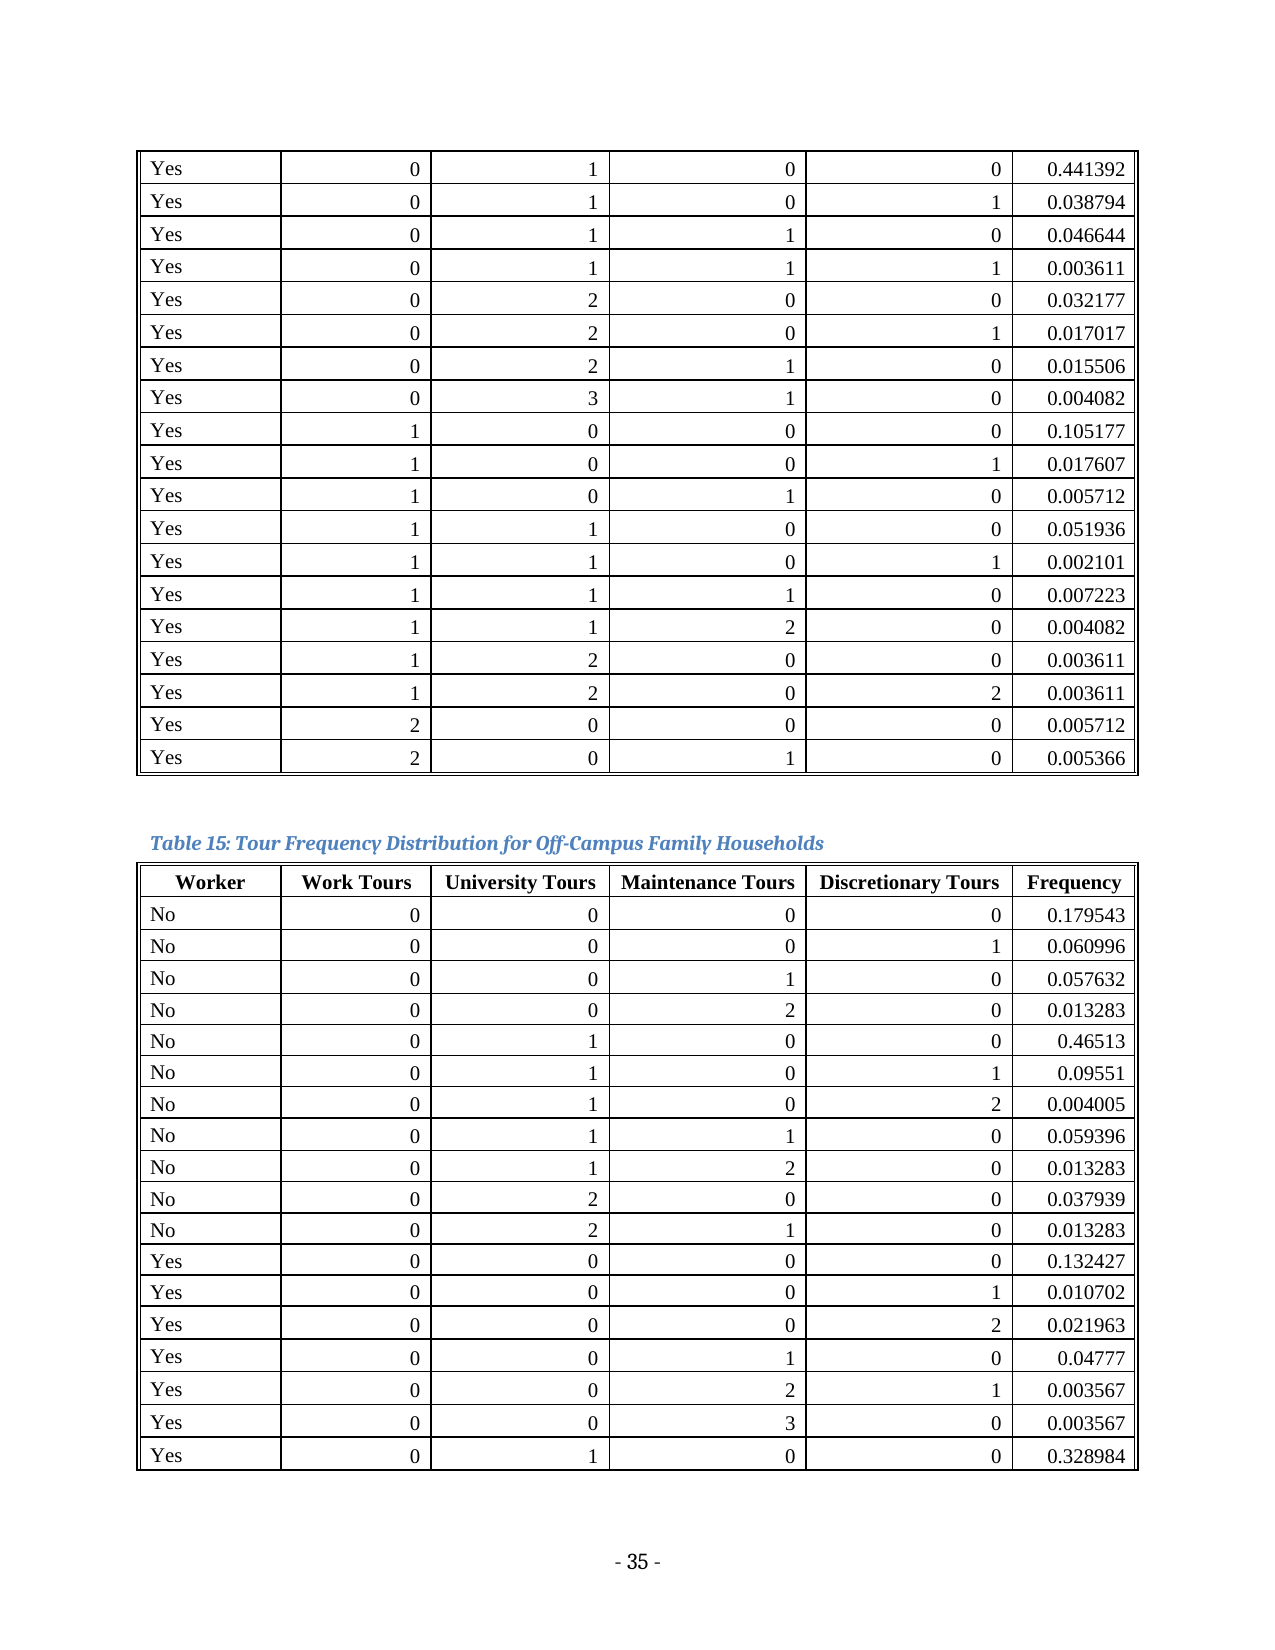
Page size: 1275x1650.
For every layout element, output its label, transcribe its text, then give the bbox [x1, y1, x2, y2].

table_header Maintenance Tours [610, 866, 805, 896]
table_header Work Tours [282, 866, 430, 896]
table_cell 0 [807, 610, 1012, 641]
table_cell 0 [610, 1087, 805, 1117]
table_cell 1 [807, 315, 1012, 346]
table_cell 2 [432, 348, 609, 379]
table_cell Yes [141, 511, 280, 542]
table_cell 0 [432, 446, 609, 477]
table_cell 0.007223 [1013, 577, 1134, 608]
table_cell 0.015506 [1013, 348, 1134, 379]
table_cell 0 [807, 1119, 1012, 1150]
table_cell 2 [282, 740, 430, 771]
table_cell 1 [432, 577, 609, 608]
table_cell 0 [282, 282, 430, 313]
table_cell 0 [282, 1182, 430, 1212]
table_cell 0 [610, 1438, 805, 1469]
table_cell 0 [282, 315, 430, 346]
table_cell 0 [807, 1340, 1012, 1371]
table_cell Yes [141, 1245, 280, 1274]
table_cell 1 [610, 1119, 805, 1150]
table_cell 0.003567 [1013, 1372, 1134, 1403]
table_cell Yes [141, 577, 280, 608]
table_cell 0.057632 [1013, 961, 1134, 992]
table_cell 1 [807, 184, 1012, 215]
table_cell 1 [282, 446, 430, 477]
table_cell 0 [807, 994, 1012, 1023]
table_cell 1 [282, 577, 430, 608]
table_cell 0 [282, 1119, 430, 1150]
table_cell 0 [807, 577, 1012, 608]
table_cell 0 [807, 217, 1012, 248]
table_cell 0 [807, 1438, 1012, 1469]
table_cell 2 [432, 1182, 609, 1212]
table_cell 0 [282, 897, 430, 928]
table_cell 1 [432, 1056, 609, 1086]
table_cell 0 [282, 1025, 430, 1055]
table_cell Yes [141, 642, 280, 673]
table_cell 2 [807, 1307, 1012, 1338]
table_cell 2 [432, 642, 609, 673]
table_cell 0 [282, 1056, 430, 1086]
table_cell 0 [432, 1276, 609, 1305]
table_cell 0 [432, 994, 609, 1023]
table_cell 1 [432, 1151, 609, 1181]
table_cell 0.002101 [1013, 544, 1134, 575]
table_cell 0.004005 [1013, 1087, 1134, 1117]
table_cell 0 [282, 1307, 430, 1338]
table_cell 1 [610, 1340, 805, 1371]
table_cell Yes [141, 1340, 280, 1371]
table_cell 1 [282, 479, 430, 510]
table_cell 0 [610, 446, 805, 477]
table_cell 1 [282, 610, 430, 641]
table_cell 0 [432, 708, 609, 739]
table_cell 1 [432, 184, 609, 215]
table_cell No [141, 1056, 280, 1086]
table_cell 0 [432, 961, 609, 992]
table_cell 0.010702 [1013, 1276, 1134, 1305]
table_cell 1 [282, 642, 430, 673]
table_cell 1 [282, 511, 430, 542]
table_cell 1 [610, 250, 805, 281]
table_cell 1 [610, 961, 805, 992]
table_cell 1 [807, 1276, 1012, 1305]
table_cell 0 [610, 511, 805, 542]
table_cell 0 [432, 1372, 609, 1403]
table_cell 0 [807, 511, 1012, 542]
table_cell 0 [610, 413, 805, 444]
table_cell Yes [141, 381, 280, 412]
table_cell 1 [807, 250, 1012, 281]
table_cell 2 [432, 282, 609, 313]
table_cell 0 [807, 479, 1012, 510]
table_cell No [141, 1182, 280, 1212]
table_cell 0 [610, 1276, 805, 1305]
table_cell 1 [610, 577, 805, 608]
table_cell 1 [610, 740, 805, 771]
table_cell No [141, 1025, 280, 1055]
table_cell 0 [282, 994, 430, 1023]
table_cell 0 [610, 642, 805, 673]
table_cell 0 [282, 1087, 430, 1117]
table_cell Yes [141, 740, 280, 771]
table_cell 1 [807, 544, 1012, 575]
table_cell 1 [432, 1025, 609, 1055]
table_cell 0 [610, 544, 805, 575]
table_cell Yes [141, 348, 280, 379]
table_cell 1 [807, 1056, 1012, 1086]
table_cell Yes [141, 1276, 280, 1305]
table_cell 0 [282, 1276, 430, 1305]
table_cell Yes [141, 446, 280, 477]
table_cell 0.09551 [1013, 1056, 1134, 1086]
table_cell 1 [610, 479, 805, 510]
table_cell 0 [432, 740, 609, 771]
table_cell No [141, 930, 280, 960]
table_cell 1 [432, 1438, 609, 1469]
table_cell 0 [807, 740, 1012, 771]
table_cell Yes [141, 708, 280, 739]
table_cell 0 [610, 1307, 805, 1338]
table_cell 2 [432, 675, 609, 706]
table_cell Yes [141, 675, 280, 706]
table_cell 0 [807, 708, 1012, 739]
table_cell No [141, 1214, 280, 1243]
table_cell 0.005366 [1013, 740, 1134, 771]
table_cell 0 [610, 708, 805, 739]
table_cell 1 [432, 1087, 609, 1117]
table_cell 0 [282, 1214, 430, 1243]
table_cell 0 [432, 897, 609, 928]
table_cell 0.051936 [1013, 511, 1134, 542]
table_cell Yes [141, 479, 280, 510]
table_cell 0.003611 [1013, 642, 1134, 673]
table_cell Yes [141, 1372, 280, 1403]
table_cell 0 [807, 642, 1012, 673]
table_cell 0 [610, 1245, 805, 1274]
table_header University Tours [432, 866, 609, 896]
table_cell 0 [610, 152, 805, 183]
table_cell 0 [807, 1405, 1012, 1436]
table_cell 0.013283 [1013, 1214, 1134, 1243]
table_cell No [141, 897, 280, 928]
table_cell 0 [807, 1182, 1012, 1212]
table_cell 3 [432, 381, 609, 412]
table_cell 0 [610, 282, 805, 313]
table_cell 0.441392 [1013, 152, 1134, 183]
table_cell 1 [610, 348, 805, 379]
table_cell Yes [141, 315, 280, 346]
table_cell 0 [432, 930, 609, 960]
table_cell 2 [432, 315, 609, 346]
table_cell 0.105177 [1013, 413, 1134, 444]
table_header Frequency [1013, 866, 1134, 896]
table_cell 0.004082 [1013, 610, 1134, 641]
table_cell 0 [807, 348, 1012, 379]
table_cell 0.179543 [1013, 897, 1134, 928]
table_cell 0.132427 [1013, 1245, 1134, 1274]
table_cell 2 [432, 1214, 609, 1243]
table_cell 0 [282, 1340, 430, 1371]
table_cell 0 [282, 250, 430, 281]
table_cell 0.059396 [1013, 1119, 1134, 1150]
table_cell 0.017607 [1013, 446, 1134, 477]
table_cell 0 [610, 897, 805, 928]
table_cell 0.003611 [1013, 250, 1134, 281]
table_cell 2 [610, 994, 805, 1023]
table_cell 2 [282, 708, 430, 739]
table_cell 0 [807, 961, 1012, 992]
table_cell 0 [432, 479, 609, 510]
table_header Discretionary Tours [807, 866, 1012, 896]
table_cell No [141, 1087, 280, 1117]
table_cell 0 [282, 348, 430, 379]
table_cell No [141, 961, 280, 992]
table_cell Yes [141, 152, 280, 183]
table_cell 0 [432, 413, 609, 444]
table_cell 1 [282, 544, 430, 575]
table_cell 0 [282, 961, 430, 992]
table_cell 0 [807, 1245, 1012, 1274]
table_cell 1 [432, 511, 609, 542]
table_cell 0.038794 [1013, 184, 1134, 215]
table_cell No [141, 994, 280, 1023]
table_cell 0 [432, 1340, 609, 1371]
table_cell 0 [282, 381, 430, 412]
table_cell Yes [141, 413, 280, 444]
table_cell 0 [432, 1405, 609, 1436]
table_cell 0 [432, 1307, 609, 1338]
table_cell No [141, 1151, 280, 1181]
table_cell 0 [282, 1405, 430, 1436]
table_cell 0.328984 [1013, 1438, 1134, 1469]
table_cell 0 [807, 152, 1012, 183]
table_cell 0.04777 [1013, 1340, 1134, 1371]
table_cell 0 [610, 1056, 805, 1086]
table_cell 0.021963 [1013, 1307, 1134, 1338]
table_cell 0 [282, 184, 430, 215]
table_cell 1 [432, 250, 609, 281]
table_cell Yes [141, 250, 280, 281]
table_cell 1 [432, 1119, 609, 1150]
table_cell 0 [282, 1245, 430, 1274]
table_cell Yes [141, 282, 280, 313]
table_cell 2 [610, 1372, 805, 1403]
table_cell 0 [610, 184, 805, 215]
table_cell 0.005712 [1013, 708, 1134, 739]
table_cell 0.060996 [1013, 930, 1134, 960]
table_cell No [141, 1119, 280, 1150]
table_cell 1 [807, 930, 1012, 960]
table_cell 0 [282, 217, 430, 248]
table_cell 1 [610, 381, 805, 412]
table_cell 0 [807, 1151, 1012, 1181]
table_cell 0.46513 [1013, 1025, 1134, 1055]
table_cell 1 [282, 675, 430, 706]
table_cell 1 [432, 217, 609, 248]
table_cell 0 [282, 1372, 430, 1403]
table_cell 0 [610, 1025, 805, 1055]
table_cell 0 [610, 930, 805, 960]
table_cell 2 [610, 1151, 805, 1181]
table_cell 0.017017 [1013, 315, 1134, 346]
table_cell 0 [282, 152, 430, 183]
table_cell 0.005712 [1013, 479, 1134, 510]
table_cell Yes [141, 184, 280, 215]
table_cell 0 [807, 1214, 1012, 1243]
table_cell 0.046644 [1013, 217, 1134, 248]
table_cell 0.032177 [1013, 282, 1134, 313]
table_cell 0 [282, 1151, 430, 1181]
table_cell 1 [807, 446, 1012, 477]
table_cell 2 [610, 610, 805, 641]
table_cell 0 [807, 1025, 1012, 1055]
table_cell 1 [282, 413, 430, 444]
table_cell 0.003567 [1013, 1405, 1134, 1436]
table_cell 0.013283 [1013, 1151, 1134, 1181]
table_cell 1 [610, 1214, 805, 1243]
table_cell 0 [282, 1438, 430, 1469]
table_cell 0 [610, 315, 805, 346]
table_cell 1 [610, 217, 805, 248]
table_cell Yes [141, 610, 280, 641]
table_cell 0.013283 [1013, 994, 1134, 1023]
table_cell 0 [807, 282, 1012, 313]
table_cell Yes [141, 1405, 280, 1436]
table_header Worker [141, 866, 280, 896]
table_cell Yes [141, 1307, 280, 1338]
table_cell 1 [432, 152, 609, 183]
table_cell 0 [807, 897, 1012, 928]
table_cell 0 [807, 413, 1012, 444]
table_cell 0 [282, 930, 430, 960]
table_cell 1 [432, 610, 609, 641]
table_cell 0 [807, 381, 1012, 412]
table_cell 0.037939 [1013, 1182, 1134, 1212]
table_cell 0.003611 [1013, 675, 1134, 706]
table_cell 0 [610, 1182, 805, 1212]
table_cell 0 [432, 1245, 609, 1274]
table_cell 1 [807, 1372, 1012, 1403]
table_cell 0.004082 [1013, 381, 1134, 412]
table_cell Yes [141, 217, 280, 248]
table_cell 2 [807, 675, 1012, 706]
table_cell Yes [141, 1438, 280, 1469]
table_cell 1 [432, 544, 609, 575]
table_cell 3 [610, 1405, 805, 1436]
table_cell Yes [141, 544, 280, 575]
table_cell 2 [807, 1087, 1012, 1117]
table_cell 0 [610, 675, 805, 706]
